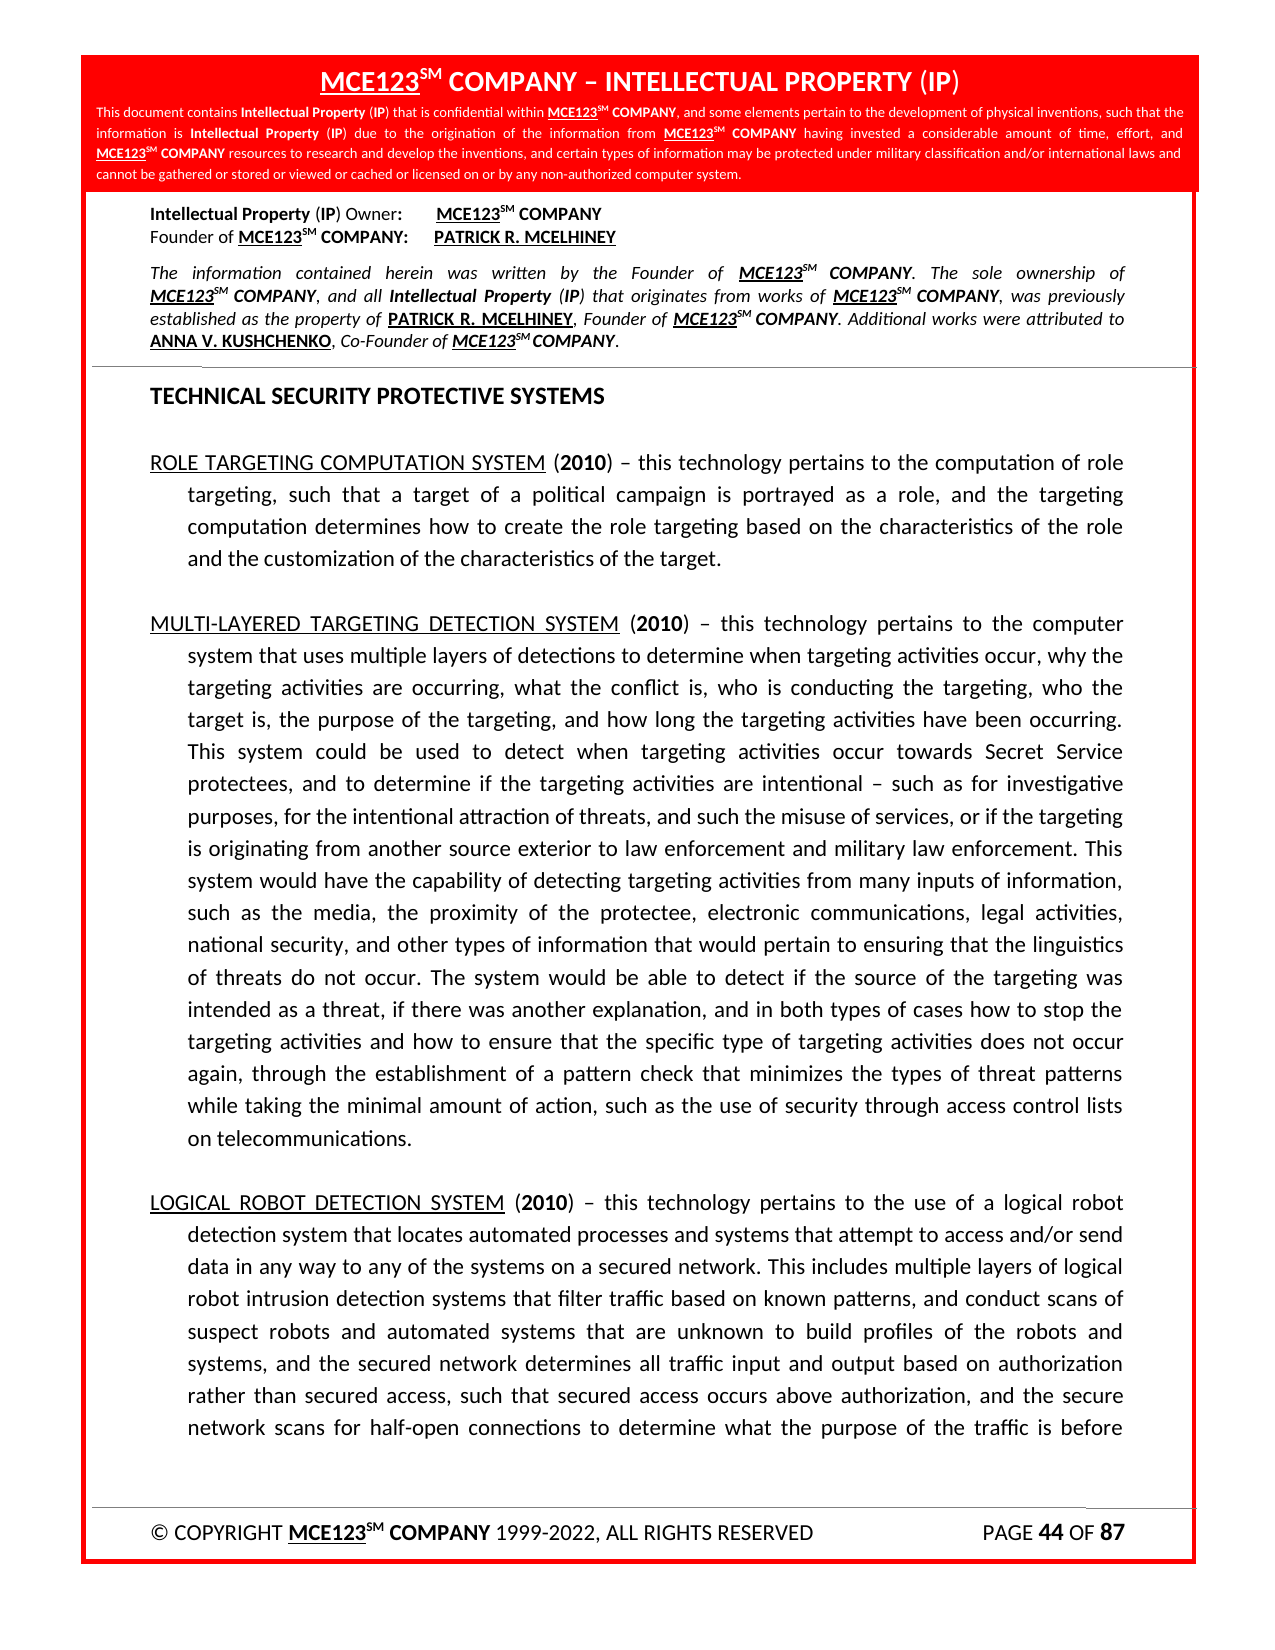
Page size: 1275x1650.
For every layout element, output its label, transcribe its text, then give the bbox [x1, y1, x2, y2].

text ROLE TARGETING COMPUTATION SYSTEM (2010) – this technology pertains to the computation of role targeting, such that a target of a political campaign is portrayed as a role, and the targeting computation determines how to create the role targeting based on the characteristics of the role and the customization of the characteristics of the target. [150, 448, 1125, 572]
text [150, 1188, 1125, 1441]
text MULTI-LAYERED TARGETING DETECTION SYSTEM (2010) – this technology pertains to the computer system that uses multiple layers of detections to determine when targeting activities occur, why the targeting activities are occurring, what the conflict is, who is conducting the targeting, who the target is, the purpose of the targeting, and how long the targeting activities have been occurring. This system could be used to detect when targeting activities occur towards Secret Service protectees, and to determine if the targeting activities are intentional – such as for investigative purposes, for the intentional attraction of threats, and such the misuse of services, or if the targeting is originating from another source exterior to law enforcement and military law enforcement. This system would have the capability of detecting targeting activities from many inputs of information, such as the media, the proximity of the protectee, electronic communications, legal activities, national security, and other types of information that would pertain to ensuring that the linguistics of threats do not occur. The system would be able to detect if the source of the targeting was intended as a threat, if there was another explanation, and in both types of cases how to stop the targeting activities and how to ensure that the specific type of targeting activities does not occur again, through the establishment of a pattern check that minimizes the types of threat patterns while taking the minimal amount of action, such as the use of security through access control lists on telecommunications. [150, 609, 1125, 1152]
text TECHNICAL SECURITY PROTECTIVE SYSTEMS [150, 381, 1125, 411]
